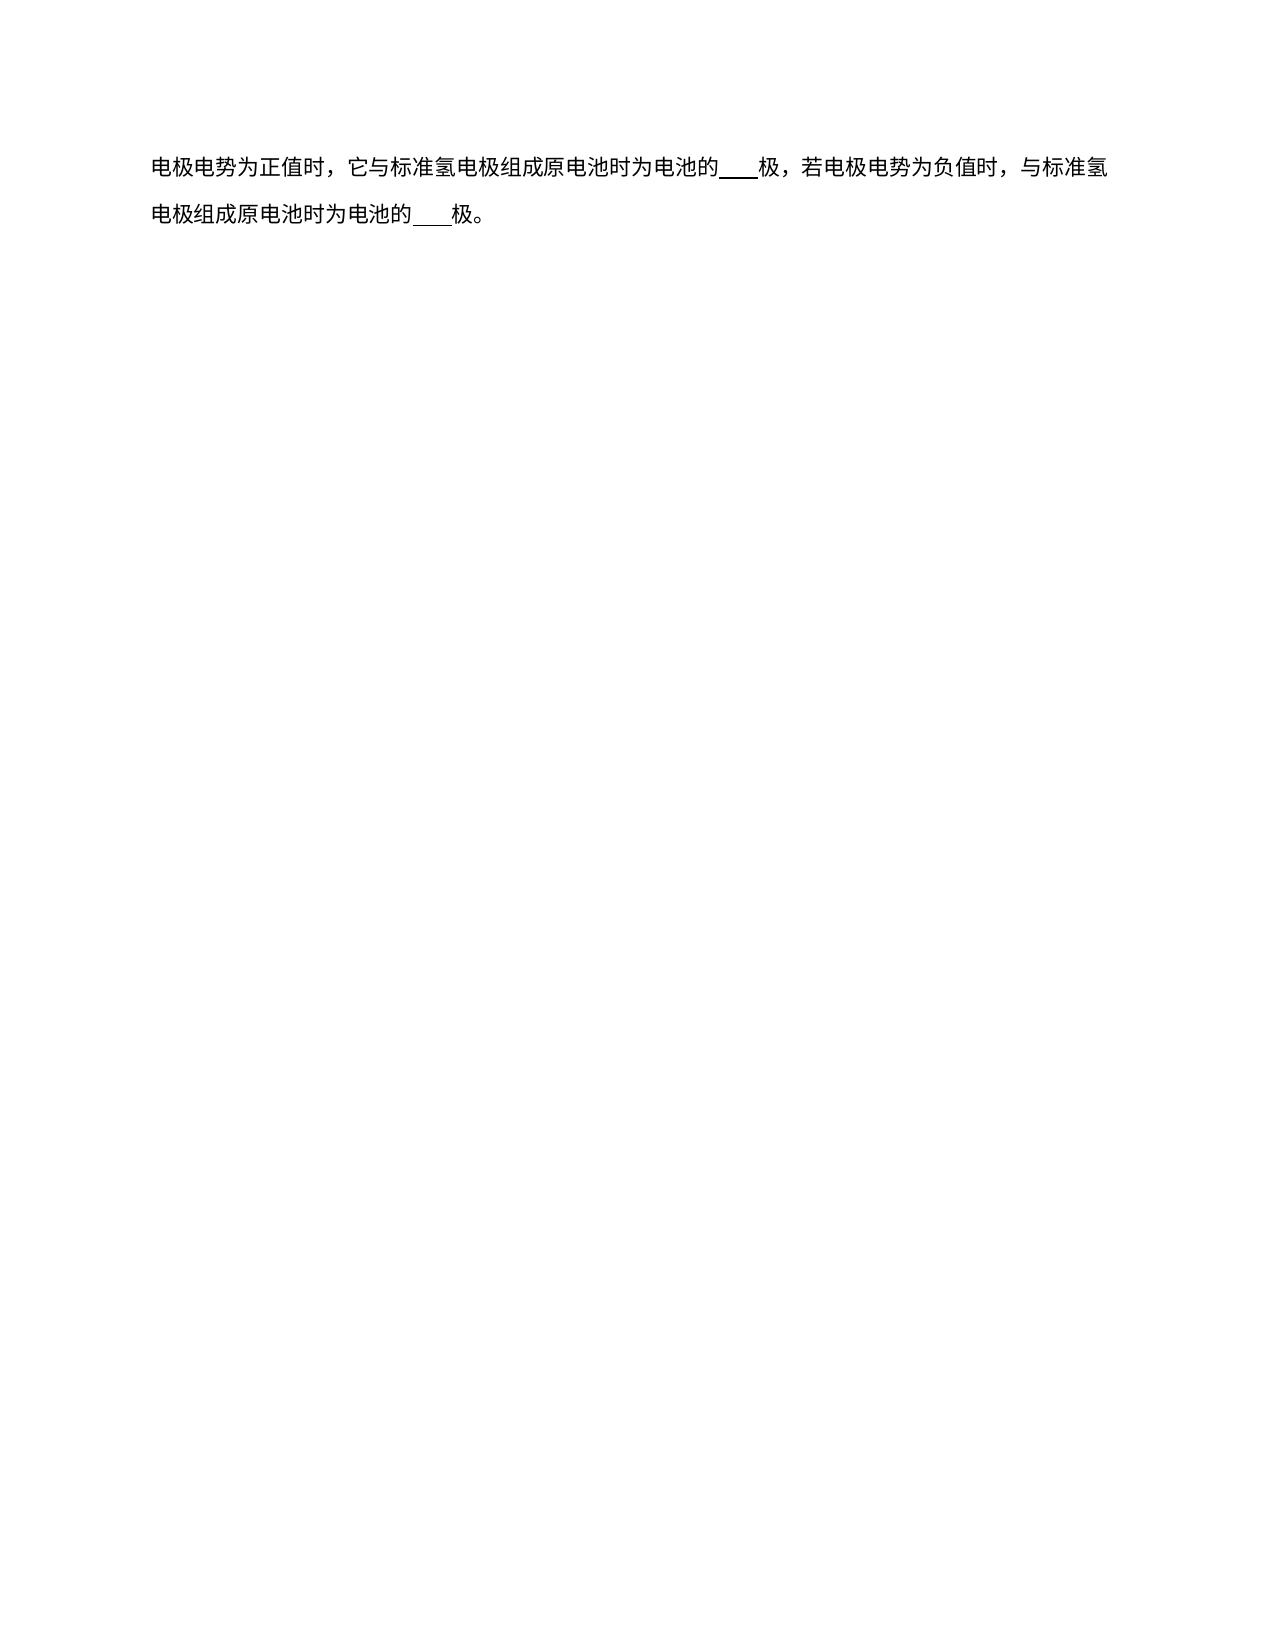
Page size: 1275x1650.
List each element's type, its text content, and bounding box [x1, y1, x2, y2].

text 电极电势为正值时，它与标准氢电极组成原电池时为电池的 极，若电极电势为负值时，与标准氢电极组成原电池时为电池的 极。 [150, 150, 1125, 235]
